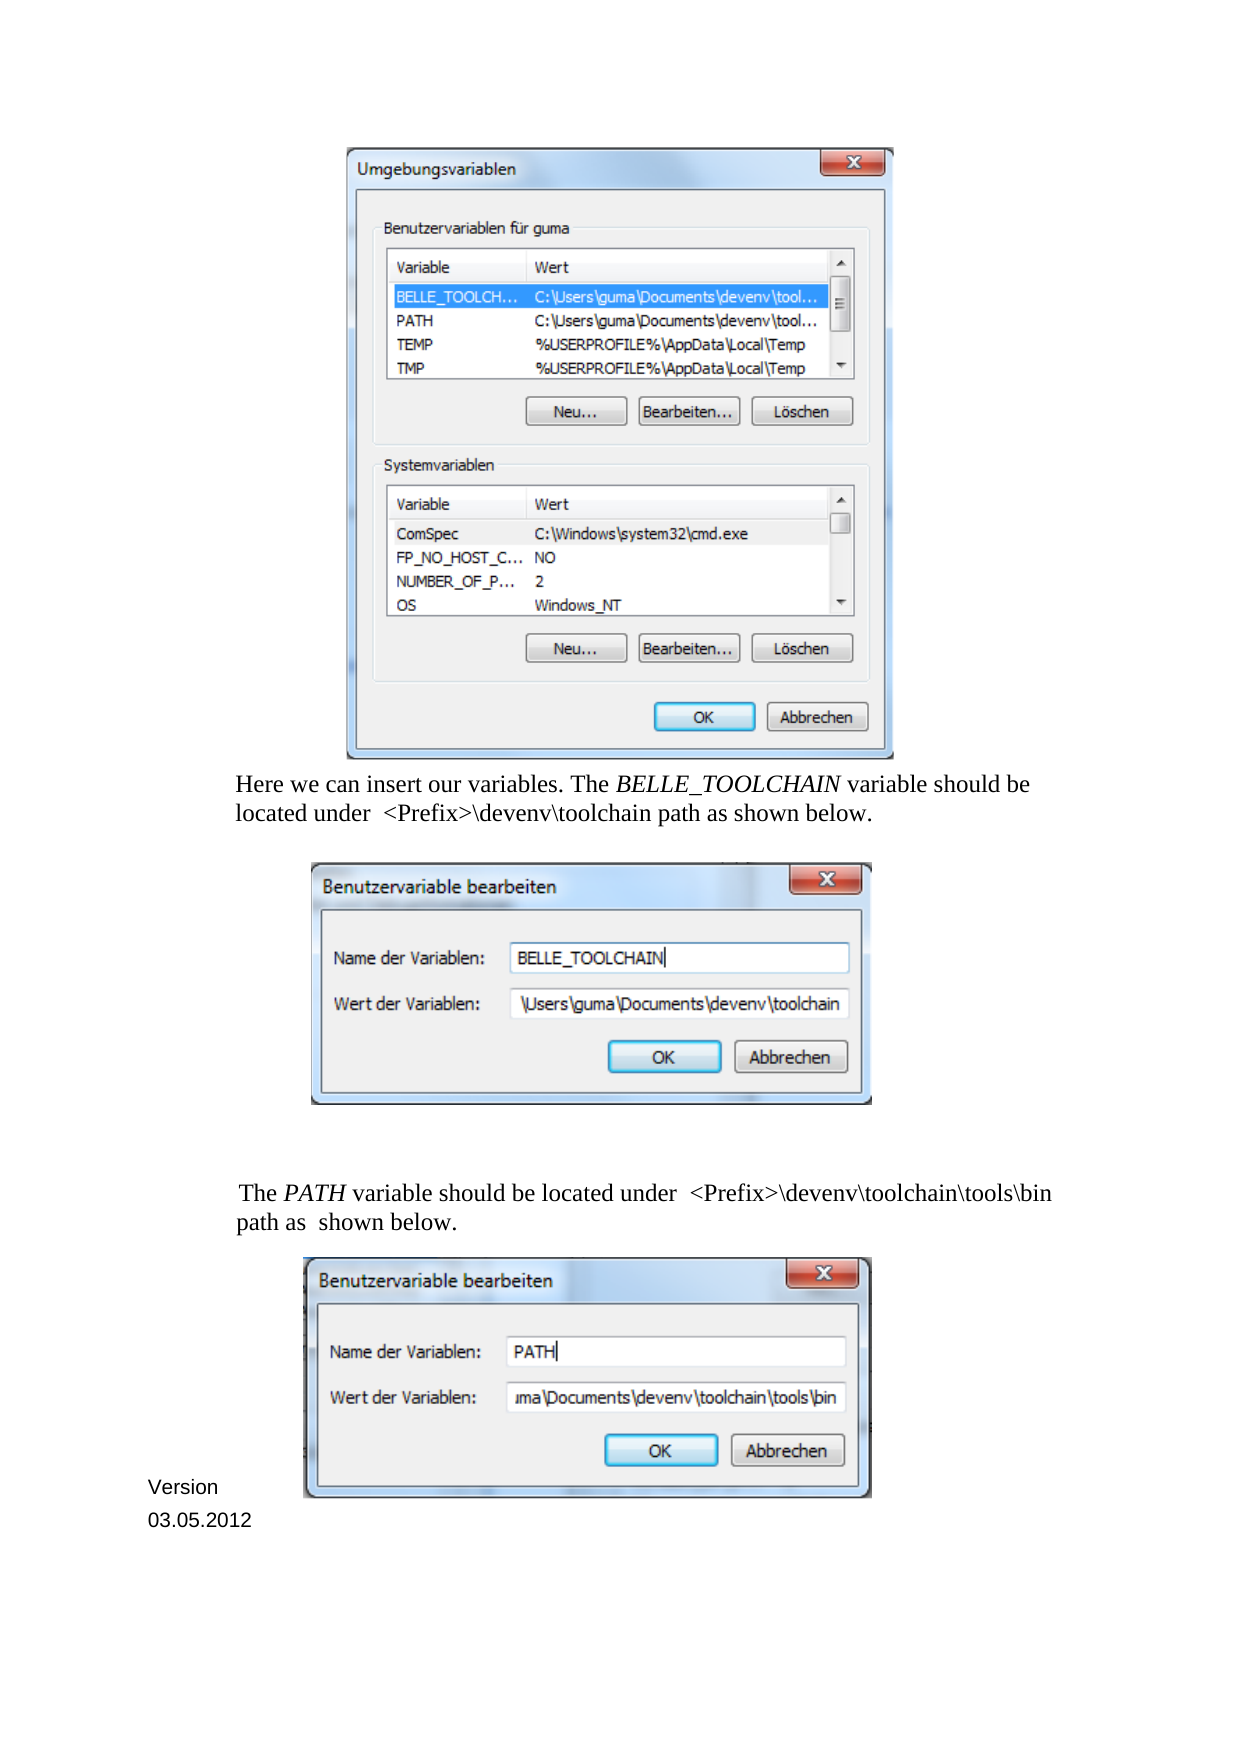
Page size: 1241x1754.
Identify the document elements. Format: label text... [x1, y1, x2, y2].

picture [311, 862, 872, 1105]
text located under <Prefix>\devenv\toolchain path as shown below. [148, 798, 1093, 826]
picture [303, 1257, 872, 1500]
text The PATH variable should be located under <Prefix>\devenv\toolchain\tools\bin path as shown below. [236, 1178, 1093, 1236]
text Here we can insert our variables. The BELLE_TOOLCHAIN variable should be [148, 769, 1093, 798]
picture [346, 147, 894, 761]
